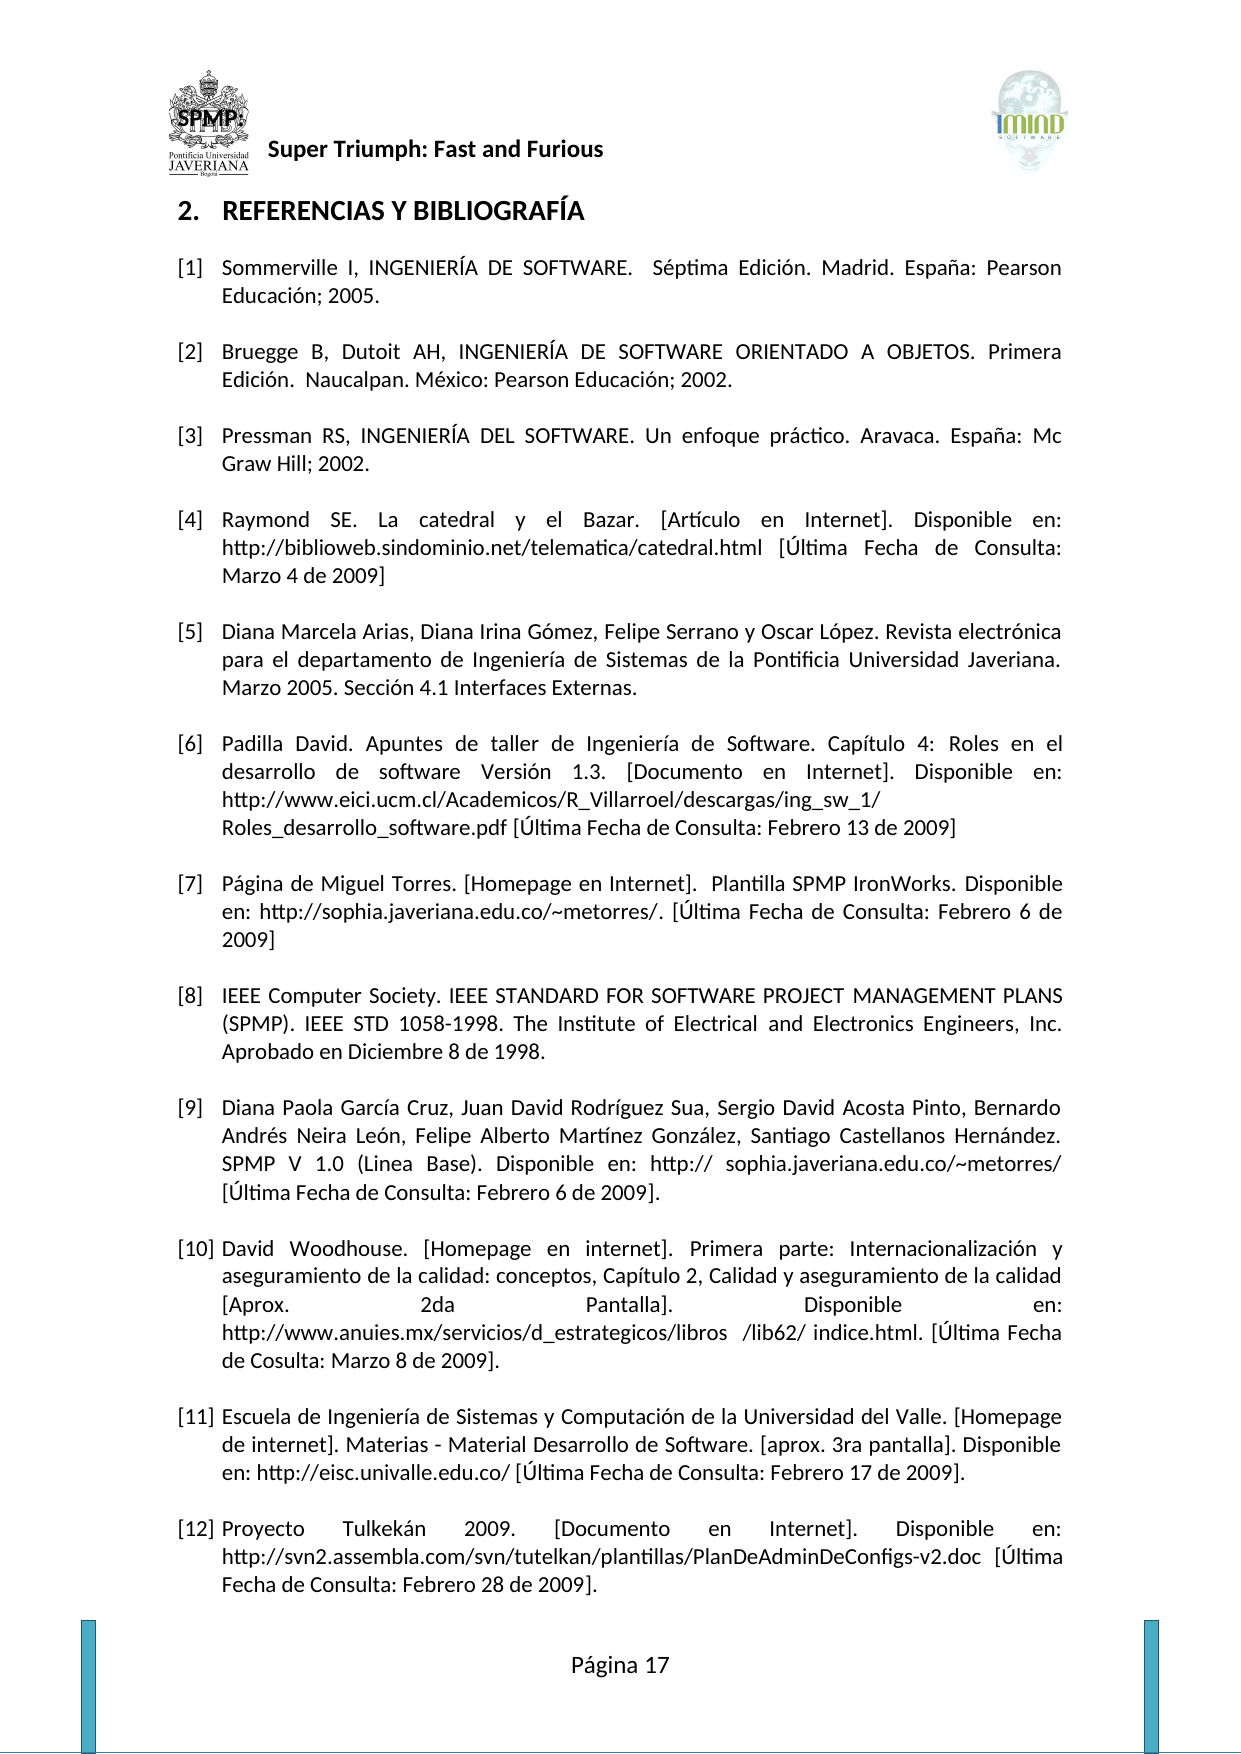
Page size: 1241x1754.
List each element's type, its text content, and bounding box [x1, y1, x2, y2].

text [5] Diana Marcela Arias, Diana Irina Gómez, Felipe Serrano y Oscar López. Revista electrónica para el departamento de Ingeniería de Sistemas de la Pontificia Universidad Javeriana. Marzo 2005. Sección 4.1 Interfaces Externas. [177, 617, 1063, 701]
text [4] Raymond SE. La catedral y el Bazar. [Artículo en Internet]. Disponible en: http://biblioweb.sindominio.net/telematica/catedral.html [Última Fecha de Consulta: Marzo 4 de 2009] [177, 505, 1063, 589]
text [6] Padilla David. Apuntes de taller de Ingeniería de Software. Capítulo 4: Roles en el desarrollo de software Versión 1.3. [Documento en Internet]. Disponible en: http://www.eici.ucm.cl/Academicos/R_Villarroel/descargas/ing_sw_1/Roles_desarrollo_software.pdf [Última Fecha de Consulta: Febrero 13 de 2009] [177, 729, 1063, 841]
picture [990, 70, 1075, 177]
text [7] Página de Miguel Torres. [Homepage en Internet]. Plantilla SPMP IronWorks. Disponible en: http://sophia.javeriana.edu.co/~metorres/. [Última Fecha de Consulta: Febrero 6 de 2009] [177, 869, 1063, 953]
text [11] Escuela de Ingeniería de Sistemas y Computación de la Universidad del Valle. [Homepage de internet]. Materias - Material Desarrollo de Software. [aprox. 3ra pantalla]. Disponible en: http://eisc.univalle.edu.co/ [Última Fecha de Consulta: Febrero 17 de 2009]. [177, 1402, 1063, 1486]
text [1] Sommerville I, INGENIERÍA DE SOFTWARE. Séptima Edición. Madrid. España: Pearson Educación; 2005. [177, 253, 1063, 309]
text [9] Diana Paola García Cruz, Juan David Rodríguez Sua, Sergio David Acosta Pinto, Bernardo Andrés Neira León, Felipe Alberto Martínez González, Santiago Castellanos Hernández. SPMP V 1.0 (Linea Base). Disponible en: http:// sophia.javeriana.edu.co/~metorres/ [Última Fecha de Consulta: Febrero 6 de 2009]. [177, 1093, 1063, 1206]
picture [168, 70, 249, 177]
text [2] Bruegge B, Dutoit AH, INGENIERÍA DE SOFTWARE ORIENTADO A OBJETOS. Primera Edición. Naucalpan. México: Pearson Educación; 2002. [177, 337, 1063, 393]
subtitle REFERENCIAS Y BIBLIOGRAFÍA [177, 192, 1063, 228]
text [10] David Woodhouse. [Homepage en internet]. Primera parte: Internacionalización y aseguramiento de la calidad: conceptos, Capítulo 2, Calidad y aseguramiento de la calidad [Aprox. 2da Pantalla]. Disponible en: http://www.anuies.mx/servicios/d_estrategicos/libros /lib62/ indice.html. [Última Fecha de Cosulta: Marzo 8 de 2009]. [177, 1234, 1063, 1374]
text [8] IEEE Computer Society. IEEE STANDARD FOR SOFTWARE PROJECT MANAGEMENT PLANS (SPMP). IEEE STD 1058-1998. The Institute of Electrical and Electronics Engineers, Inc. Aprobado en Diciembre 8 de 1998. [177, 981, 1063, 1066]
text [3] Pressman RS, INGENIERÍA DEL SOFTWARE. Un enfoque práctico. Aravaca. España: Mc Graw Hill; 2002. [177, 421, 1063, 477]
